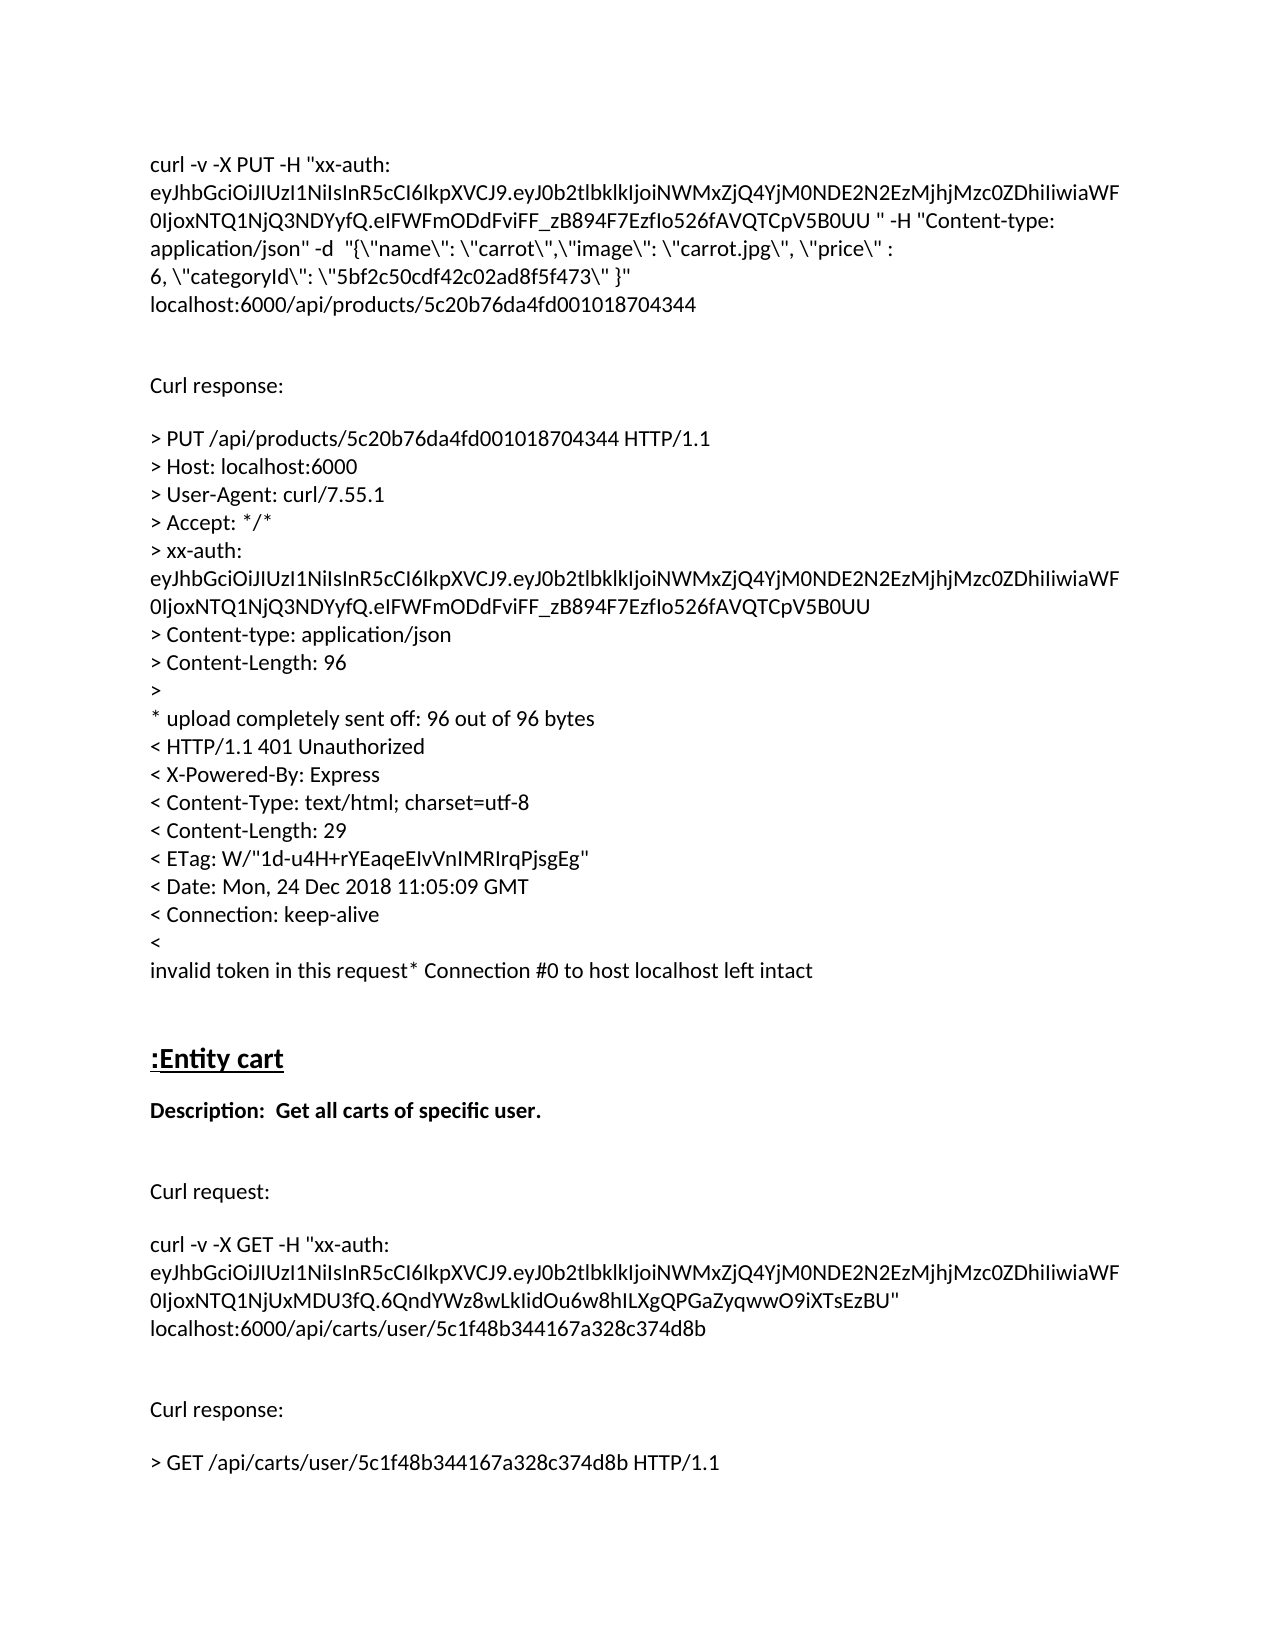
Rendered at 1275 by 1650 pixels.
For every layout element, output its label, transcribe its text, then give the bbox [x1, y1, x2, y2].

text > [150, 676, 1125, 704]
text < Content-Type: text/html; charset=utf-8 [150, 788, 1125, 816]
text Curl response: [150, 1395, 1125, 1423]
text curl -v -X GET -H "xx-auth: eyJhbGciOiJIUzI1NiIsInR5cCI6IkpXVCJ9.eyJ0b2tlbklkIjoiNWMxZjQ4YjM0NDE2N2EzMjhjMzc0ZDhiIiwiaWF0IjoxNTQ1NjUxMDU3fQ.6QndYWz8wLkIidOu6w8hILXgQPGaZyqwwO9iXTsEzBU" localhost:6000/api/carts/user/5c1f48b344167a328c374d8b [150, 1230, 1125, 1342]
text > Content-Length: 96 [150, 648, 1125, 676]
text * upload completely sent off: 96 out of 96 bytes [150, 704, 1125, 732]
text > User-Agent: curl/7.55.1 [150, 480, 1125, 508]
text > GET /api/carts/user/5c1f48b344167a328c374d8b HTTP/1.1 [150, 1448, 1125, 1476]
text Description: Get all carts of specific user. [150, 1096, 1125, 1124]
text < Date: Mon, 24 Dec 2018 11:05:09 GMT [150, 872, 1125, 901]
text invalid token in this request* Connection #0 to host localhost left intact [150, 957, 1125, 984]
text < HTTP/1.1 401 Unauthorized [150, 732, 1125, 760]
text Entity cart: [150, 1041, 1125, 1076]
text < [150, 928, 1125, 957]
text < Content-Length: 29 [150, 816, 1125, 844]
text > xx-auth: eyJhbGciOiJIUzI1NiIsInR5cCI6IkpXVCJ9.eyJ0b2tlbklkIjoiNWMxZjQ4YjM0NDE2N2EzMjhjMzc0ZDhiIiwiaWF0IjoxNTQ1NjQ3NDYyfQ.eIFWFmODdFviFF_zB894F7EzfIo526fAVQTCpV5B0UU [150, 536, 1125, 620]
text > Accept: */* [150, 508, 1125, 536]
text > Content-type: application/json [150, 620, 1125, 648]
text curl -v -X PUT -H "xx-auth: eyJhbGciOiJIUzI1NiIsInR5cCI6IkpXVCJ9.eyJ0b2tlbklkIjoiNWMxZjQ4YjM0NDE2N2EzMjhjMzc0ZDhiIiwiaWF0IjoxNTQ1NjQ3NDYyfQ.eIFWFmODdFviFF_zB894F7EzfIo526fAVQTCpV5B0UU " -H "Content-type: application/json" -d "{\"name\": \"carrot\",\"image\": \"carrot.jpg\", \"price\" : 6, \"categoryId\": \"5bf2c50cdf42c02ad8f5f473\" }" localhost:6000/api/products/5c20b76da4fd001018704344 [150, 150, 1125, 318]
text < ETag: W/"1d-u4H+rYEaqeEIvVnIMRIrqPjsgEg" [150, 844, 1125, 872]
text > PUT /api/products/5c20b76da4fd001018704344 HTTP/1.1 [150, 424, 1125, 452]
text Curl request: [150, 1177, 1125, 1205]
text < X-Powered-By: Express [150, 760, 1125, 788]
text Curl response: [150, 371, 1125, 399]
text > Host: localhost:6000 [150, 452, 1125, 480]
text < Connection: keep-alive [150, 901, 1125, 928]
